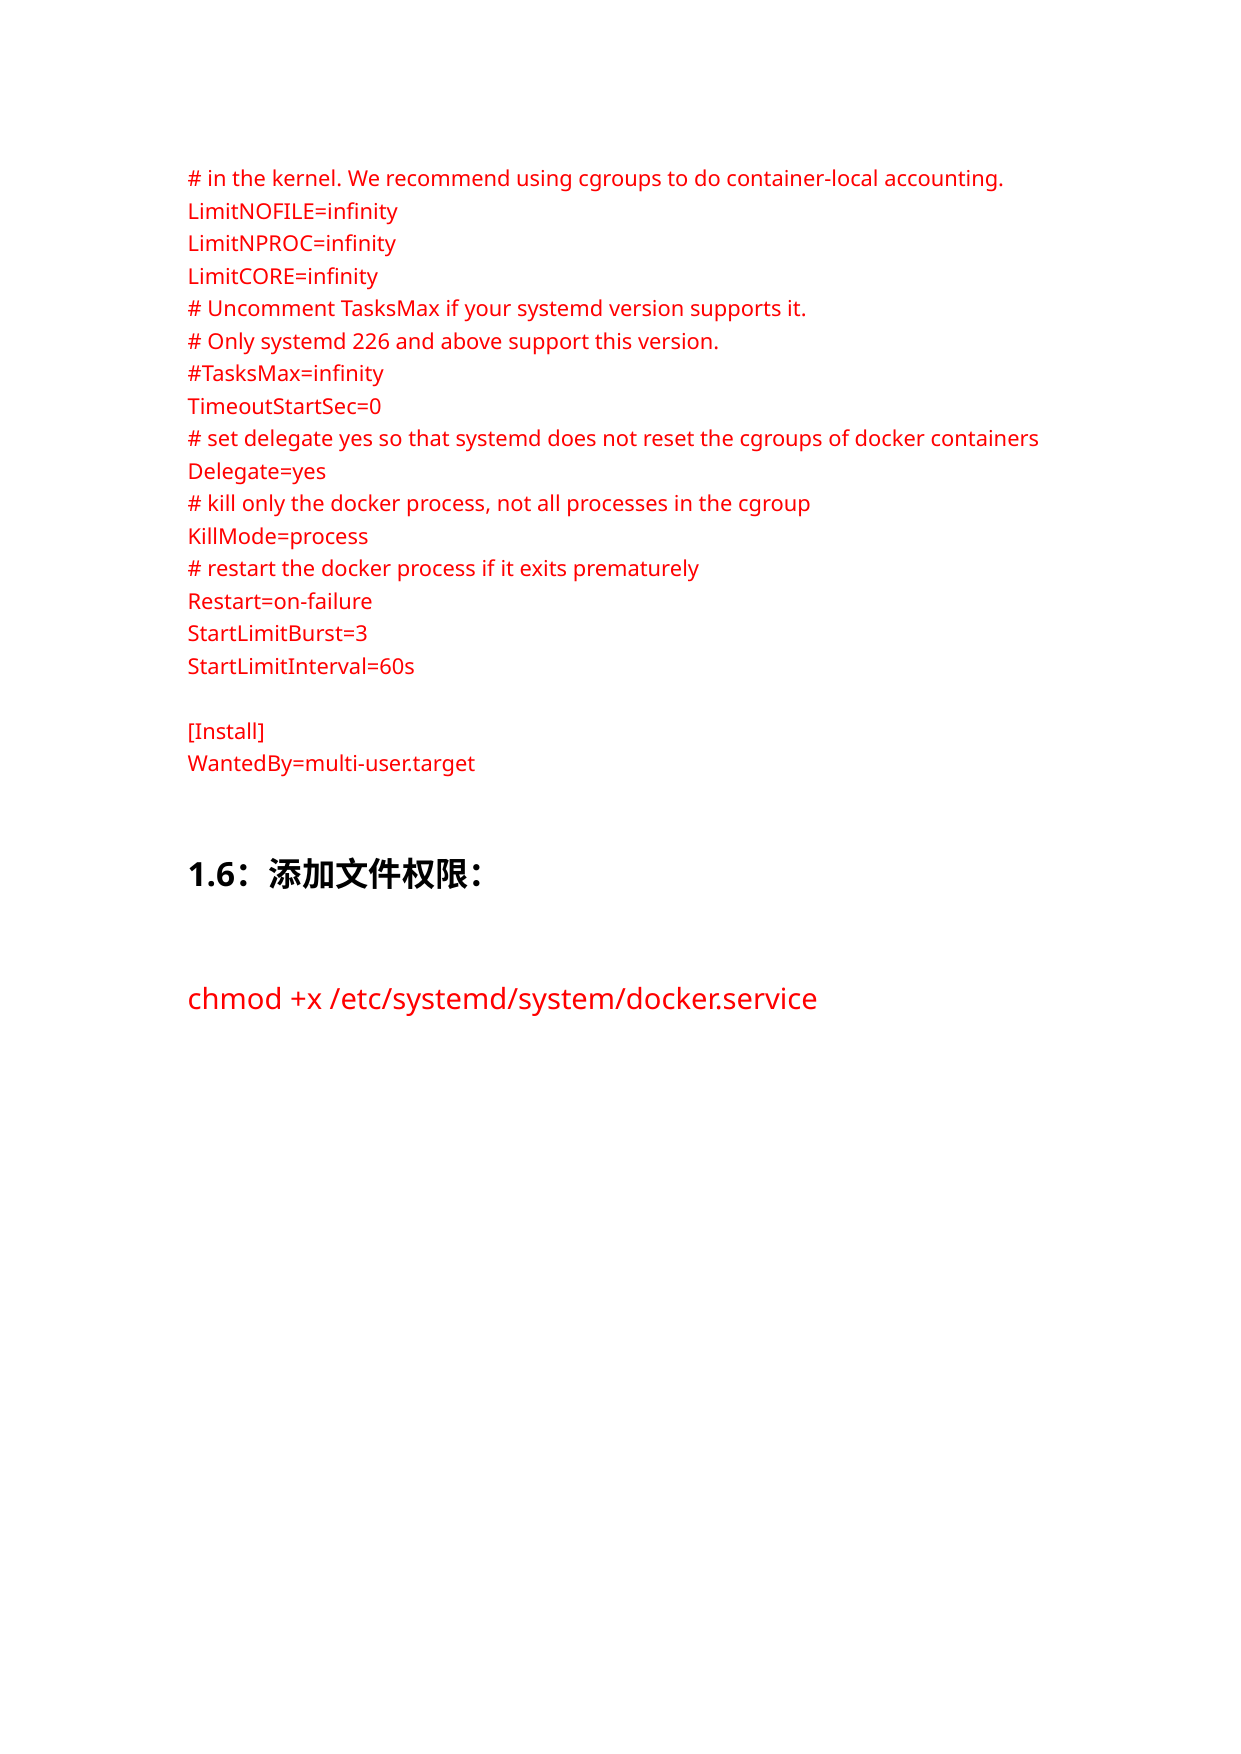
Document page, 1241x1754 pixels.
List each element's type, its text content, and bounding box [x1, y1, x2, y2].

text [Install] [187, 714, 1053, 747]
text # kill only the docker process, not all processes in the cgroup [187, 487, 1053, 519]
text LimitNPROC=infinity [187, 227, 1053, 259]
subtitle 1.6：添加文件权限： [187, 839, 1053, 904]
text # restart the docker process if it exits prematurely [187, 552, 1053, 584]
text # in the kernel. We recommend using cgroups to do container-local accounting. [187, 162, 1053, 194]
text chmod +x /etc/systemd/system/docker.service [187, 966, 1053, 1031]
text # Uncomment TasksMax if your systemd version supports it. [187, 292, 1053, 324]
text WantedBy=multi-user.target [187, 747, 1053, 779]
text TimeoutStartSec=0 [187, 389, 1053, 422]
text # Only systemd 226 and above support this version. [187, 324, 1053, 357]
text StartLimitBurst=3 [187, 617, 1053, 649]
text # set delegate yes so that systemd does not reset the cgroups of docker containers [187, 422, 1053, 454]
text LimitCORE=infinity [187, 259, 1053, 292]
text Delegate=yes [187, 454, 1053, 487]
text #TasksMax=infinity [187, 357, 1053, 389]
text Restart=on-failure [187, 584, 1053, 617]
text KillMode=process [187, 519, 1053, 552]
text LimitNOFILE=infinity [187, 194, 1053, 227]
text StartLimitInterval=60s [187, 649, 1053, 682]
